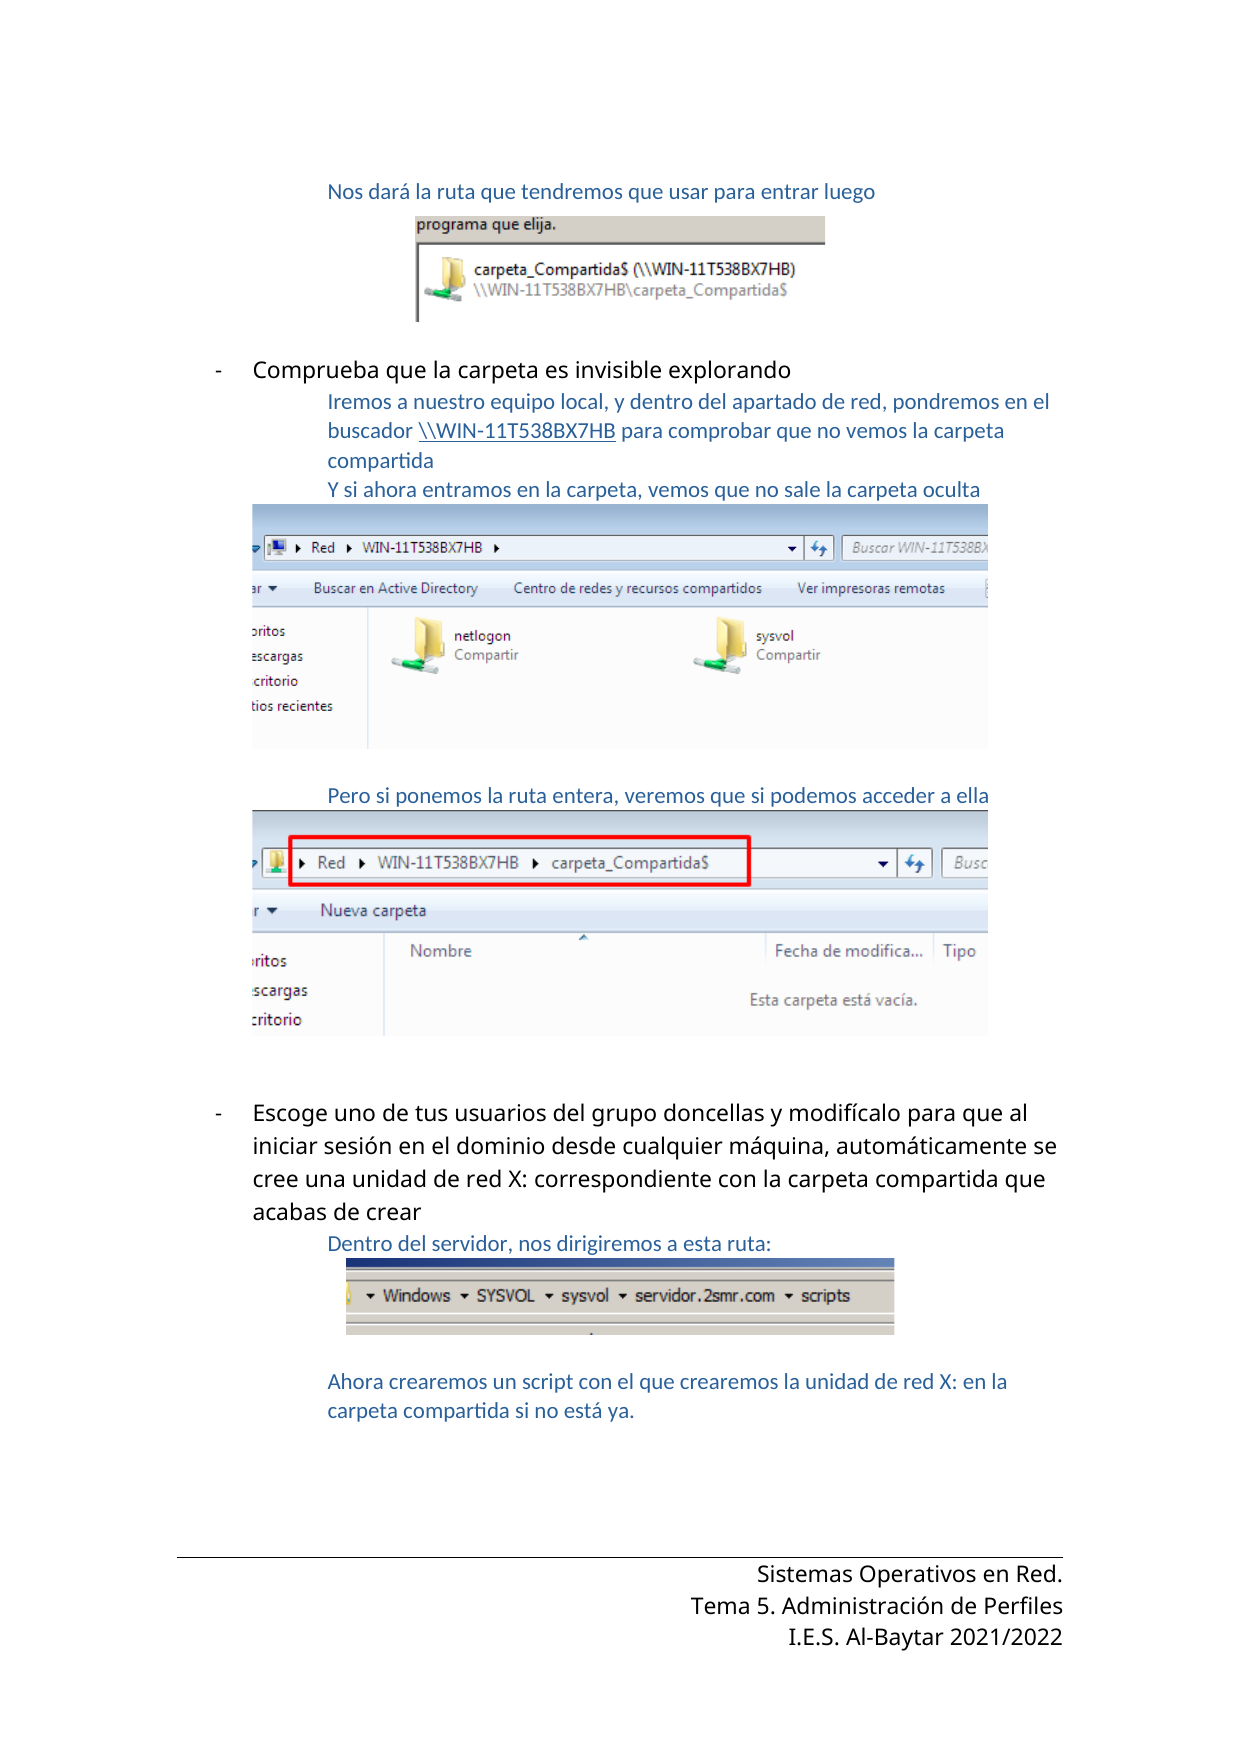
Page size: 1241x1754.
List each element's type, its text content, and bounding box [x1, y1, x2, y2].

list Y si ahora entramos en la carpeta, vemos que no sale la carpeta oculta [327, 475, 1063, 503]
list Ahora crearemos un script con el que crearemos la unidad de red X: en la carpeta compartida si no está ya. [327, 1367, 1063, 1424]
picture [252, 504, 988, 749]
list Escoge uno de tus usuarios del grupo doncellas y modifícalo para que al iniciar sesión en el dominio desde cualquier máquina, automáticamente se cree una unidad de red X: correspondiente con la carpeta compartida que acabas de crear [215, 1097, 1063, 1227]
list Iremos a nuestro equipo local, y dentro del apartado de red, pondremos en el buscador \\WIN-11T538BX7HB para comprobar que no vemos la carpeta compartida [327, 387, 1063, 474]
picture [415, 216, 826, 322]
picture [252, 810, 988, 1036]
list Pero si ponemos la ruta entera, veremos que si podemos acceder a ella [327, 781, 1063, 809]
picture [346, 1258, 895, 1335]
list Dentro del servidor, nos dirigiremos a esta ruta: [327, 1229, 1063, 1257]
list Nos dará la ruta que tendremos que usar para entrar luego [327, 177, 1063, 205]
list Comprueba que la carpeta es invisible explorando [215, 354, 1063, 385]
